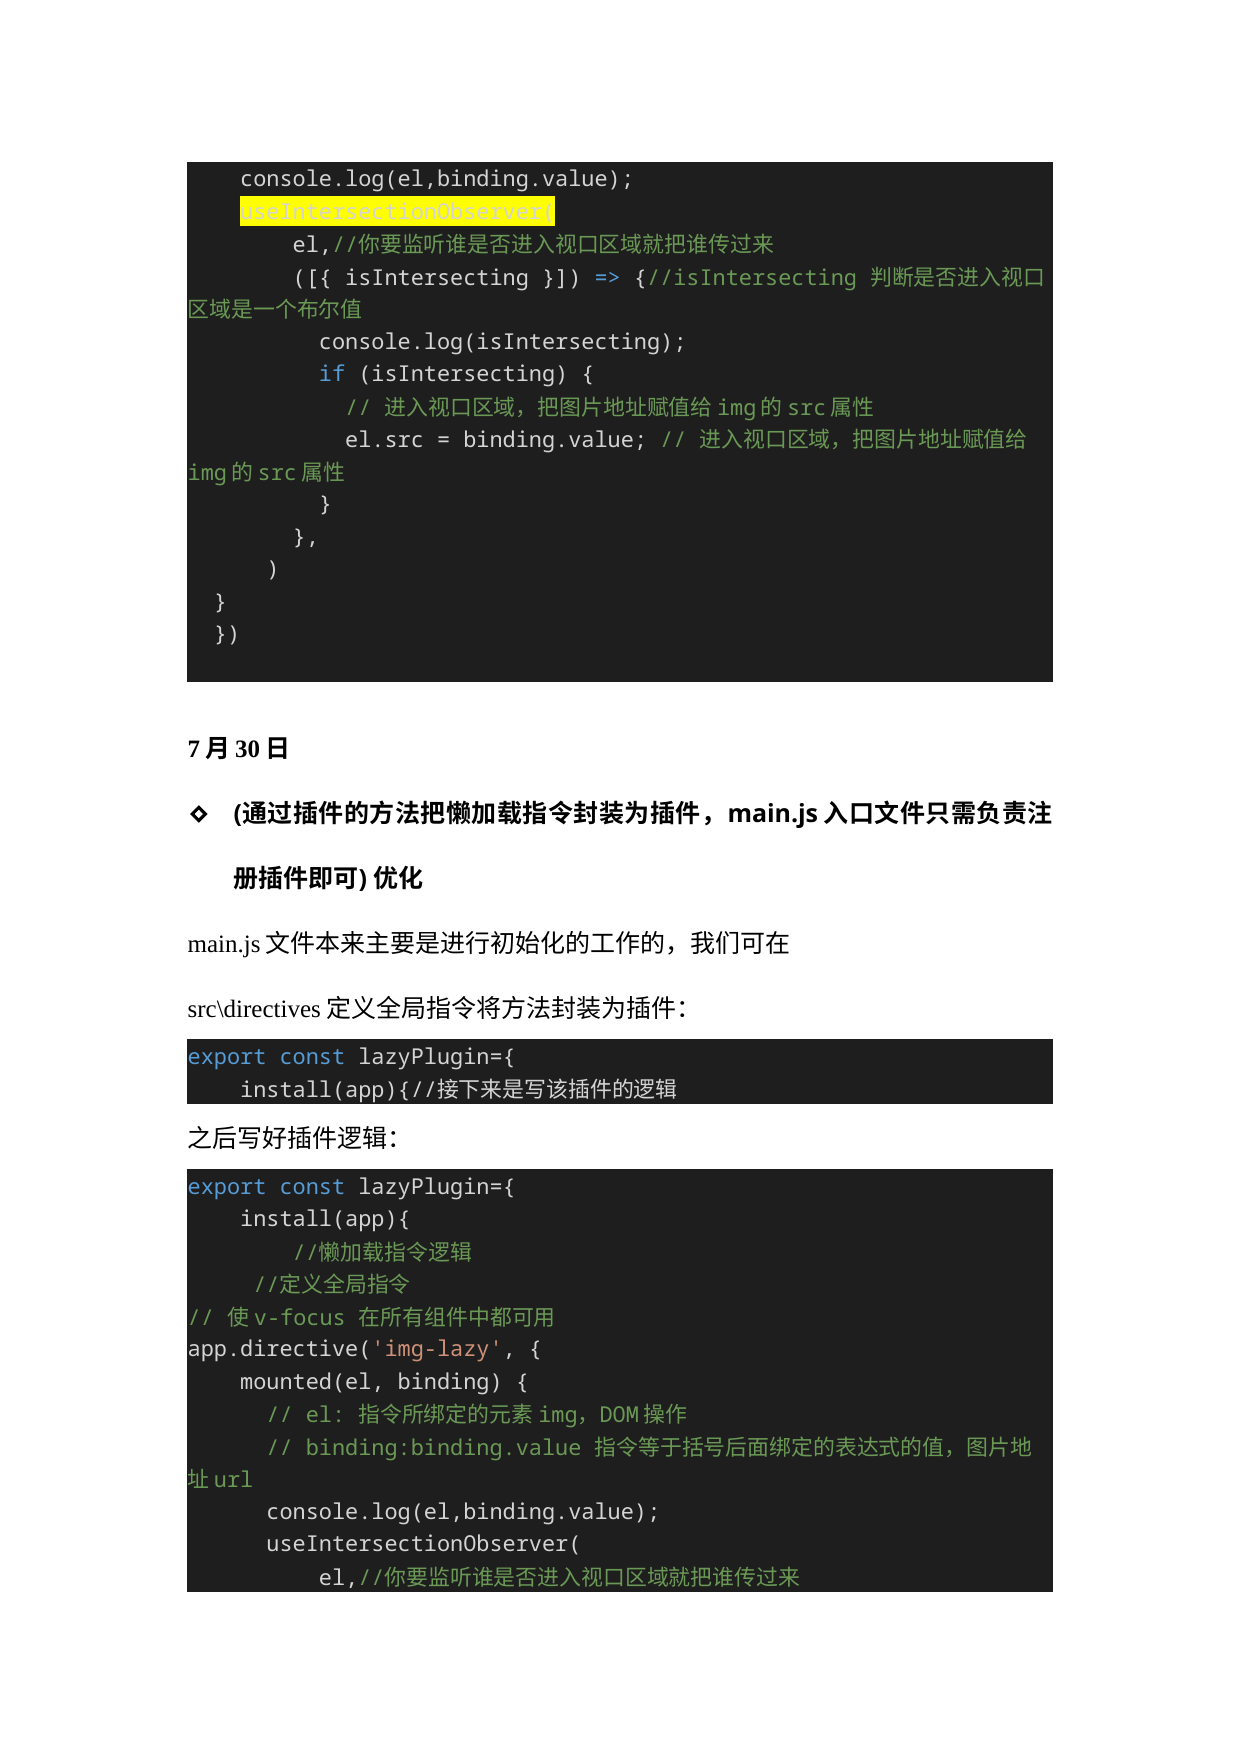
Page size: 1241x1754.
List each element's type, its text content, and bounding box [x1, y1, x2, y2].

text // 使 v-focus 在所有组件中都可用 [187, 1299, 1053, 1332]
text // el: 指令所绑定的元素 img，DOM操作 [187, 1397, 1053, 1429]
text app.directive('img-lazy', { [187, 1332, 1053, 1364]
text //懒加载指令逻辑 [187, 1234, 1053, 1267]
list (通过插件的方法把懒加载指令封装为插件，main.js入口文件只需负责注册插件即可) 优化 [187, 779, 1053, 909]
text el,//你要监听谁是否进入视口区域就把谁传过来 [187, 1559, 1053, 1592]
text // binding:binding.value 指令等于括号后面绑定的表达式的值，图片地址url [187, 1429, 1053, 1494]
text } [187, 584, 1053, 617]
text useIntersectionObserver( [187, 1527, 1053, 1559]
text console.log(el,binding.value); [187, 162, 1053, 194]
text main.js文件本来主要是进行初始化的工作的，我们可在 [187, 909, 1053, 974]
text } [187, 487, 1053, 519]
text ) [187, 552, 1053, 584]
text //定义全局指令 [187, 1267, 1053, 1299]
text console.log(el,binding.value); [187, 1494, 1053, 1527]
text export const lazyPlugin={ [187, 1169, 1053, 1202]
text src\directives定义全局指令将方法封装为插件： [187, 974, 1053, 1039]
text }, [187, 519, 1053, 552]
text install(app){ [187, 1202, 1053, 1234]
text install(app){//接下来是写该插件的逻辑 [187, 1072, 1053, 1104]
text }) [187, 617, 1053, 649]
text export const lazyPlugin={ [187, 1039, 1053, 1072]
text el,//你要监听谁是否进入视口区域就把谁传过来 [187, 227, 1053, 259]
text useIntersectionObserver( [187, 194, 1053, 227]
text el.src = binding.value; // 进入视口区域，把图片地址赋值给img的src属性 [187, 422, 1053, 487]
text console.log(isIntersecting); [187, 324, 1053, 357]
text 7月30日 [187, 714, 1053, 779]
text 之后写好插件逻辑： [187, 1104, 1053, 1169]
text if (isIntersecting) { [187, 357, 1053, 389]
text ([{ isIntersecting }]) => {//isIntersecting 判断是否进入视口区域是一个布尔值 [187, 259, 1053, 324]
text mounted(el, binding) { [187, 1364, 1053, 1397]
text // 进入视口区域，把图片地址赋值给img的src属性 [187, 389, 1053, 422]
